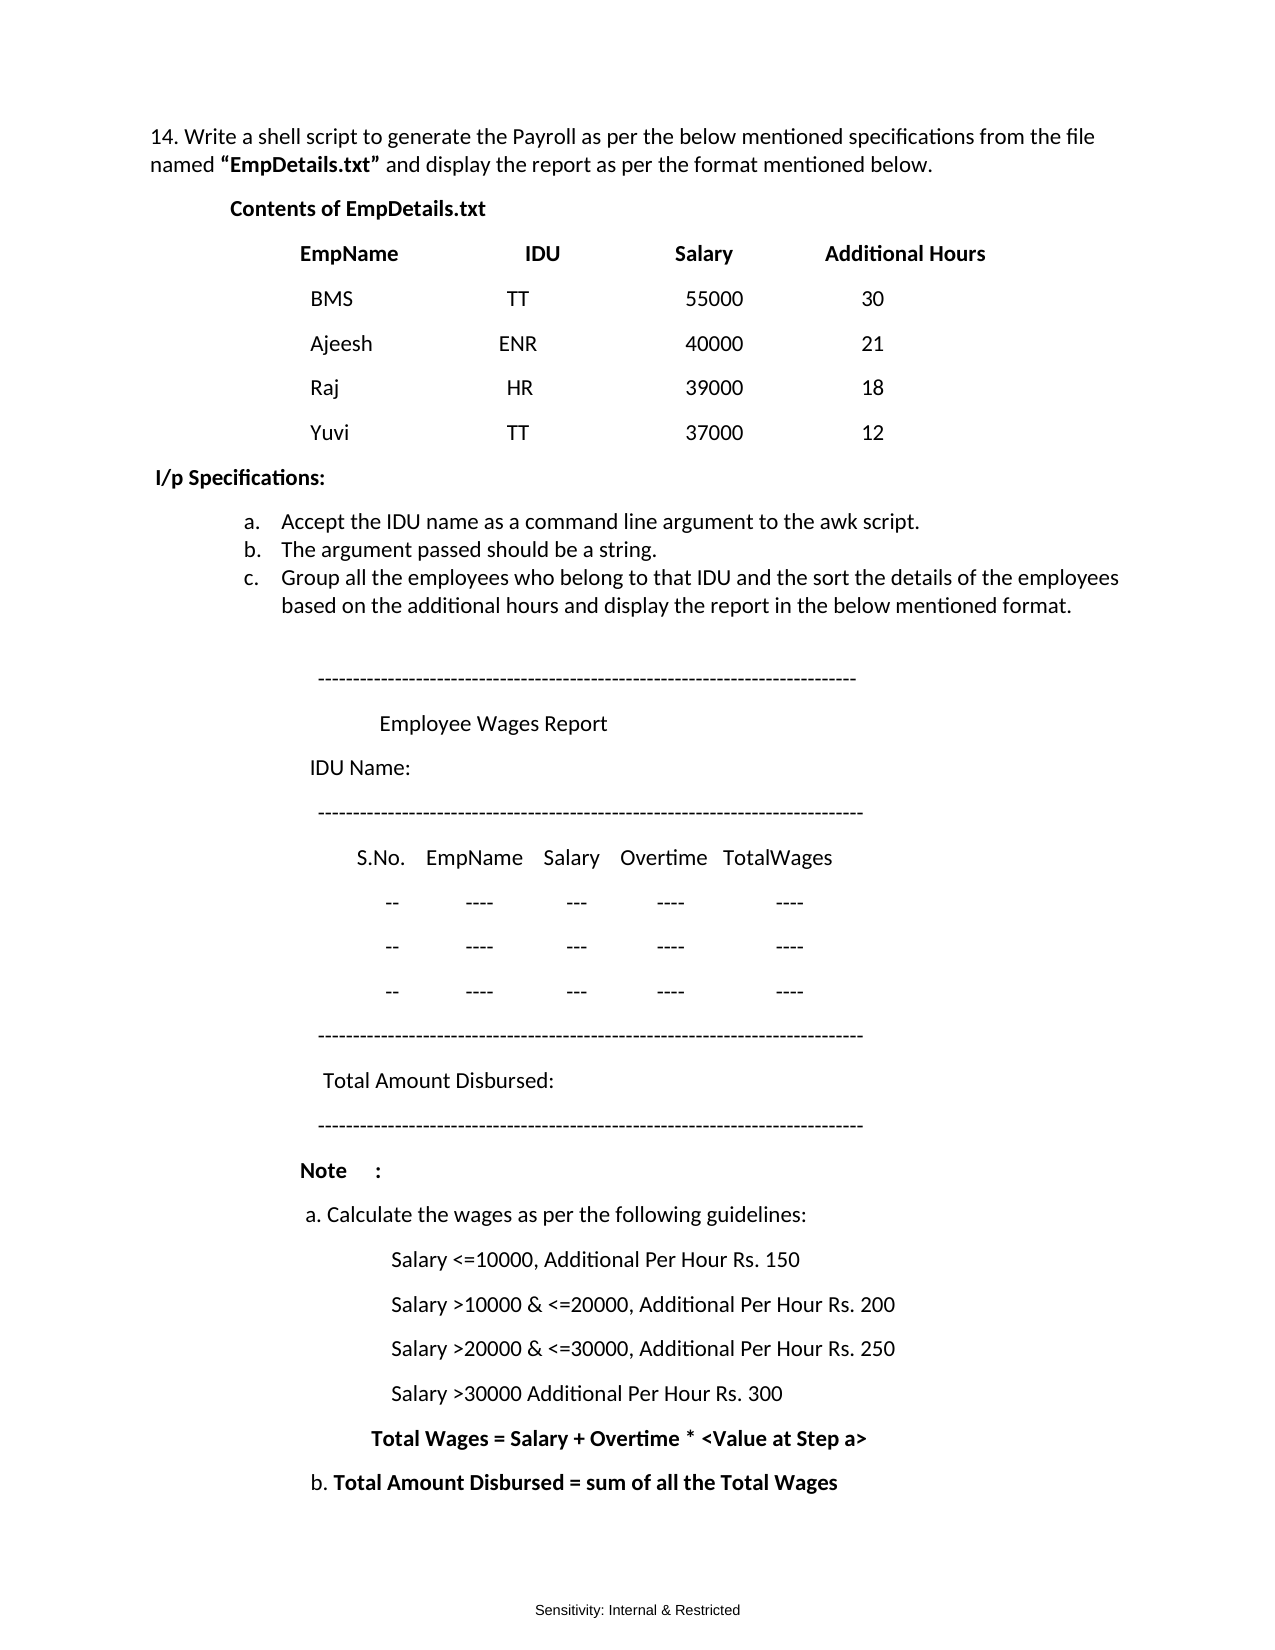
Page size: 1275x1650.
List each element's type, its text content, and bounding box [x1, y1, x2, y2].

text IDU Name: [150, 753, 1125, 782]
text Salary >30000 Additional Per Hour Rs. 300 [262, 1379, 1125, 1407]
list Group all the employees who belong to that IDU and the sort the details of the employees based on the additional hours and display the report in the below mentioned format. [244, 563, 1125, 619]
text Raj HR 39000 18 [187, 373, 1125, 401]
text Note : [150, 1156, 1125, 1184]
text Salary <=10000, Additional Per Hour Rs. 150 [262, 1245, 1125, 1273]
list The argument passed should be a string. [244, 535, 1125, 563]
text Total Wages = Salary + Overtime * <Value at Step a> [262, 1424, 1125, 1452]
text Salary >10000 & <=20000, Additional Per Hour Rs. 200 [262, 1290, 1125, 1318]
text Employee Wages Report [150, 709, 1125, 737]
text Contents of EmpDetails.txt [187, 194, 1125, 223]
text I/p Specifications: [150, 463, 1125, 491]
text -- ---- --- ---- ---- [150, 888, 1125, 916]
text Ajeesh ENR 40000 21 [187, 329, 1125, 357]
text BMS TT 55000 30 [187, 284, 1125, 312]
text 14. Write a shell script to generate the Payroll as per the below mentioned specifications from the file named “EmpDetails.txt” and display the report as per the format mentioned below. [150, 122, 1125, 178]
text Total Amount Disbursed: [150, 1066, 1125, 1094]
text ------------------------------------------------------------------------------ [150, 1111, 1125, 1139]
text Salary >20000 & <=30000, Additional Per Hour Rs. 250 [262, 1334, 1125, 1362]
text ------------------------------------------------------------------------------ [150, 798, 1125, 826]
text a. Calculate the wages as per the following guidelines: [150, 1200, 1125, 1228]
text ----------------------------------------------------------------------------- [150, 664, 1125, 692]
text S.No. EmpName Salary Overtime TotalWages [225, 843, 1125, 871]
text -- ---- --- ---- ---- [150, 977, 1125, 1005]
text EmpName IDU Salary Additional Hours [187, 239, 1125, 267]
text -- ---- --- ---- ---- [150, 932, 1125, 960]
text Yuvi TT 37000 12 [187, 418, 1125, 446]
list Accept the IDU name as a command line argument to the awk script. [244, 507, 1125, 535]
text ------------------------------------------------------------------------------ [150, 1022, 1125, 1050]
text b. Total Amount Disbursed = sum of all the Total Wages [262, 1468, 1125, 1497]
